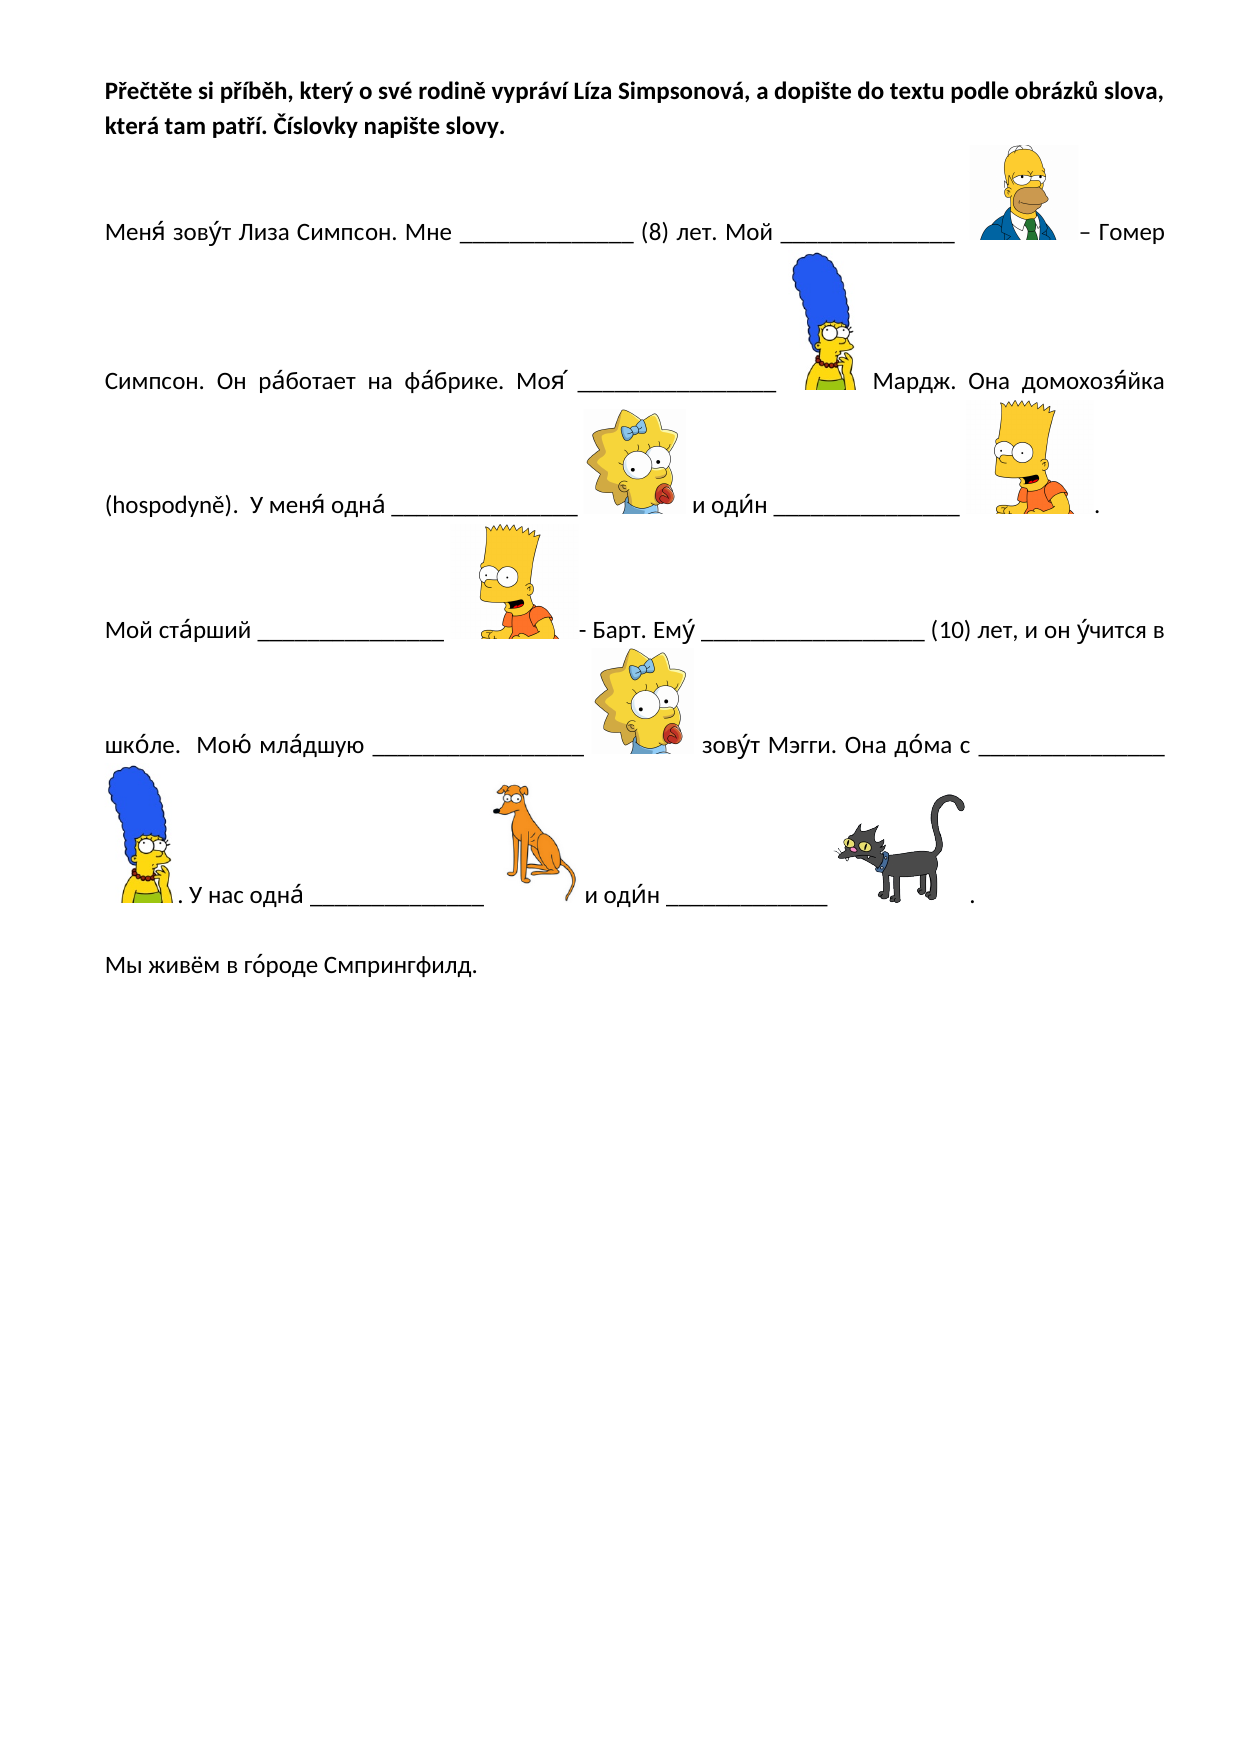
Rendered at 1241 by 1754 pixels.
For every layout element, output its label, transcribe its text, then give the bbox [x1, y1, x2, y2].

list Přečtěte si příběh, který o své rodině vypráví Líza Simpsonová, a dopište do textu podle obrázků slova, která tam patří. Číslovky napište slovy. [104, 75, 1165, 141]
picture [104, 763, 178, 903]
list Мы живём в го́роде Смпрингфилд. [104, 949, 1165, 979]
picture [788, 250, 861, 390]
list Мой ста́рший _______________ - Барт. Ему́ __________________ (10) лет, и он у́чится в шко́ле. Мою́ мла́дшую _________________ зову́т Мэгги. Она до́ма с _______________. У нас одна́ ______________ и оди́н _____________ . [104, 525, 1165, 909]
picture [969, 145, 1079, 240]
picture [583, 409, 687, 514]
picture [833, 794, 970, 903]
list Меня́ зову́т Лиза Симпсoн. Мне ______________ (8) лет. Мой ______________ – Гомер Симпсoн. Он ра́ботает на фа́брике. Моя́ ________________ Мардж. Она домохозя́йка (hospodyně). У меня́ одна́ _______________ и оди́н _______________ . [104, 145, 1165, 520]
picture [591, 648, 695, 754]
picture [489, 781, 579, 903]
picture [965, 400, 1094, 514]
picture [450, 524, 579, 639]
